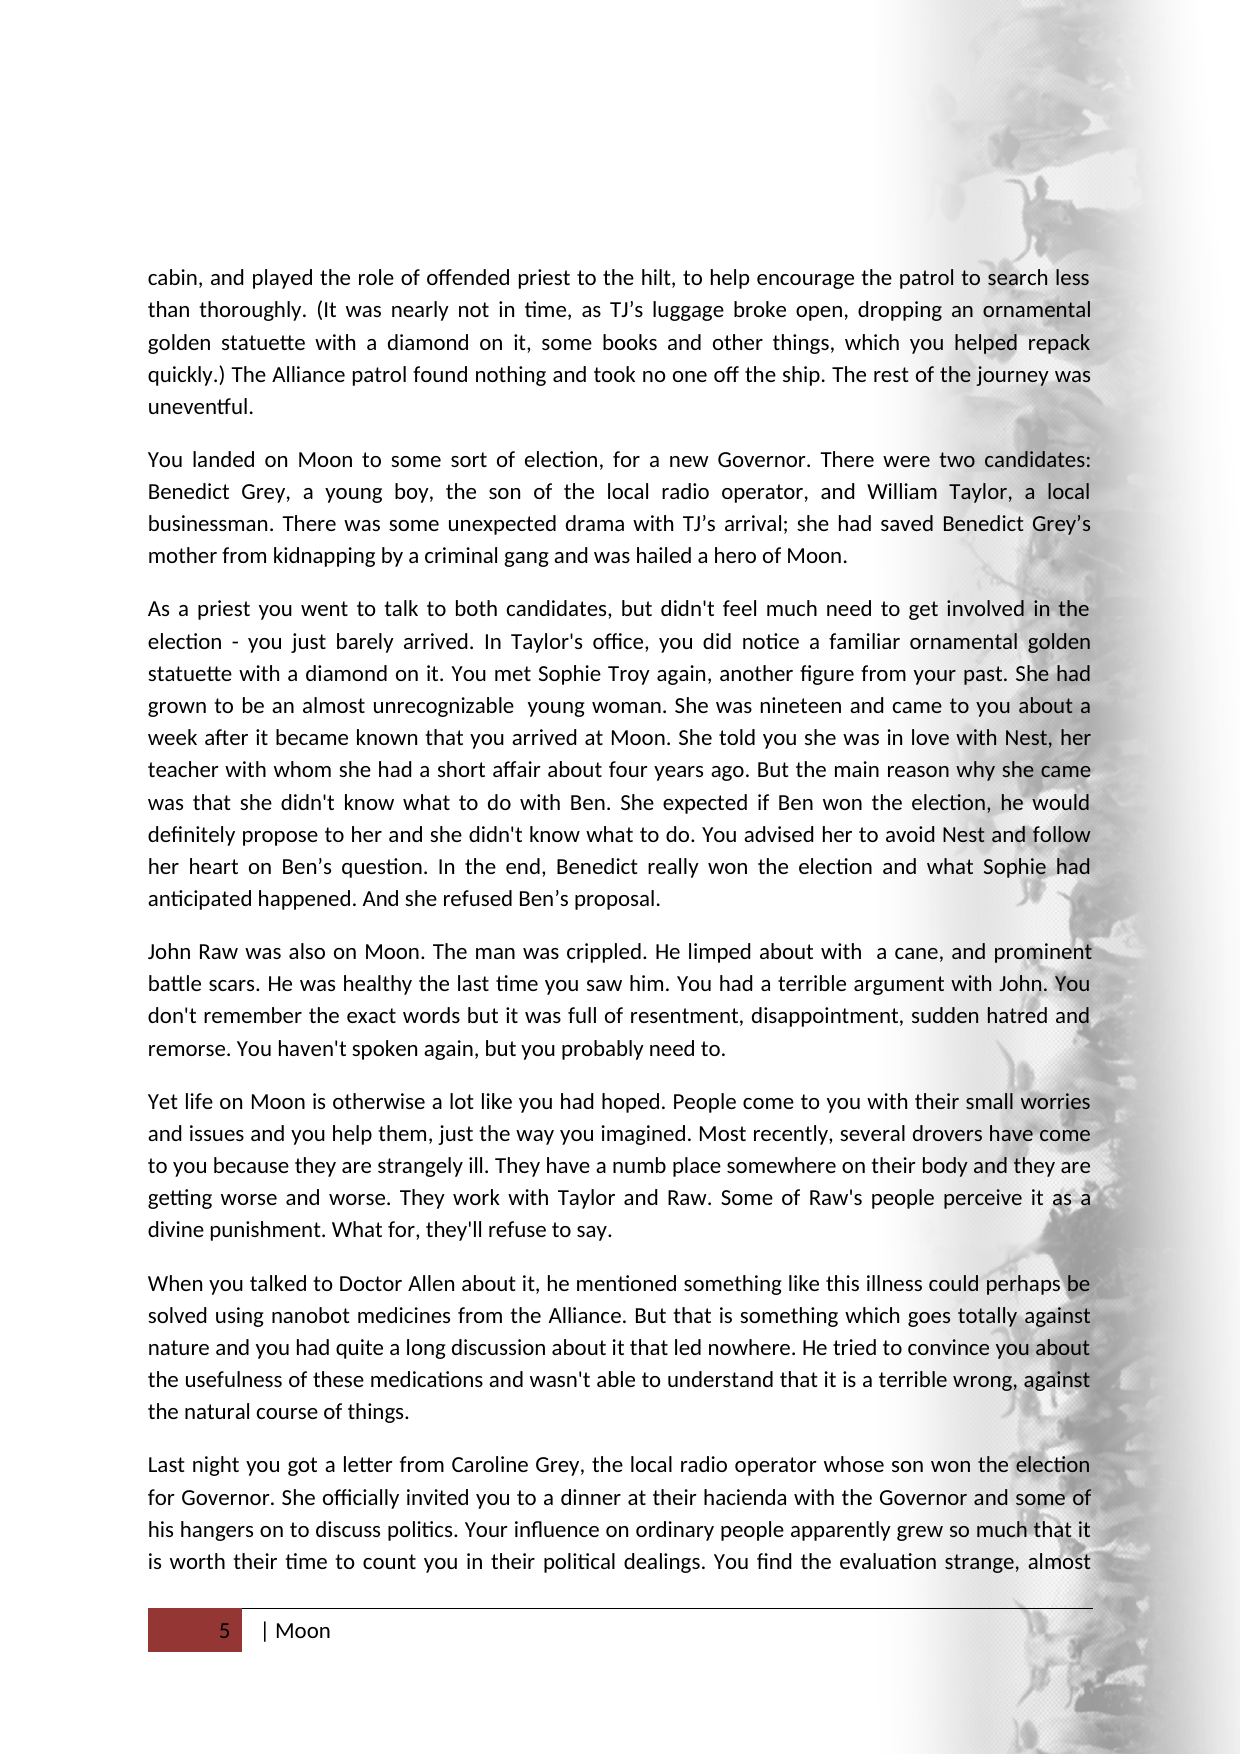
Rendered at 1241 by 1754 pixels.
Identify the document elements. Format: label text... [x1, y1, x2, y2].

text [148, 1450, 1093, 1575]
text Yet life on Moon is otherwise a lot like you had hoped. People come to you with their small worries and issues and you help them, just the way you imagined. Most recently, several drovers have come to you because they are strangely ill. They have a numb place somewhere on their body and they are getting worse and worse. They work with Taylor and Raw. Some of Raw's people perceive it as a divine punishment. What for, they'll refuse to say. [148, 1087, 1093, 1244]
text You landed on Moon to some sort of election, for a new Governor. There were two candidates: Benedict Grey, a young boy, the son of the local radio operator, and William Taylor, a local businessman. There was some unexpected drama with TJ’s arrival; she had saved Benedict Grey’s mother from kidnapping by a criminal gang and was hailed a hero of Moon. [148, 445, 1093, 569]
text John Raw was also on Moon. The man was crippled. He limped about with a cane, and prominent battle scars. He was healthy the last time you saw him. You had a terrible argument with John. You don't remember the exact words but it was full of resentment, disappointment, sudden hatred and remorse. You haven't spoken again, but you probably need to. [148, 937, 1093, 1062]
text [148, 263, 1093, 420]
text When you talked to Doctor Allen about it, he mentioned something like this illness could perhaps be solved using nanobot medicines from the Alliance. But that is something which goes totally against nature and you had quite a long discussion about it that led nowhere. He tried to convince you about the usefulness of these medications and wasn't able to understand that it is a terrible wrong, against the natural course of things. [148, 1269, 1093, 1425]
picture [0, 0, 1241, 1754]
text As a priest you went to talk to both candidates, but didn't feel much need to get involved in the election - you just barely arrived. In Taylor's office, you did notice a familiar ornamental golden statuette with a diamond on it. You met Sophie Troy again, another figure from your past. She had grown to be an almost unrecognizable young woman. She was nineteen and came to you about a week after it became known that you arrived at Moon. She told you she was in love with Nest, her teacher with whom she had a short affair about four years ago. But the main reason why she came was that she didn't know what to do with Ben. She expected if Ben won the election, he would definitely propose to her and she didn't know what to do. You advised her to avoid Nest and follow her heart on Ben’s question. In the end, Benedict really won the election and what Sophie had anticipated happened. And she refused Ben’s proposal. [148, 594, 1093, 912]
